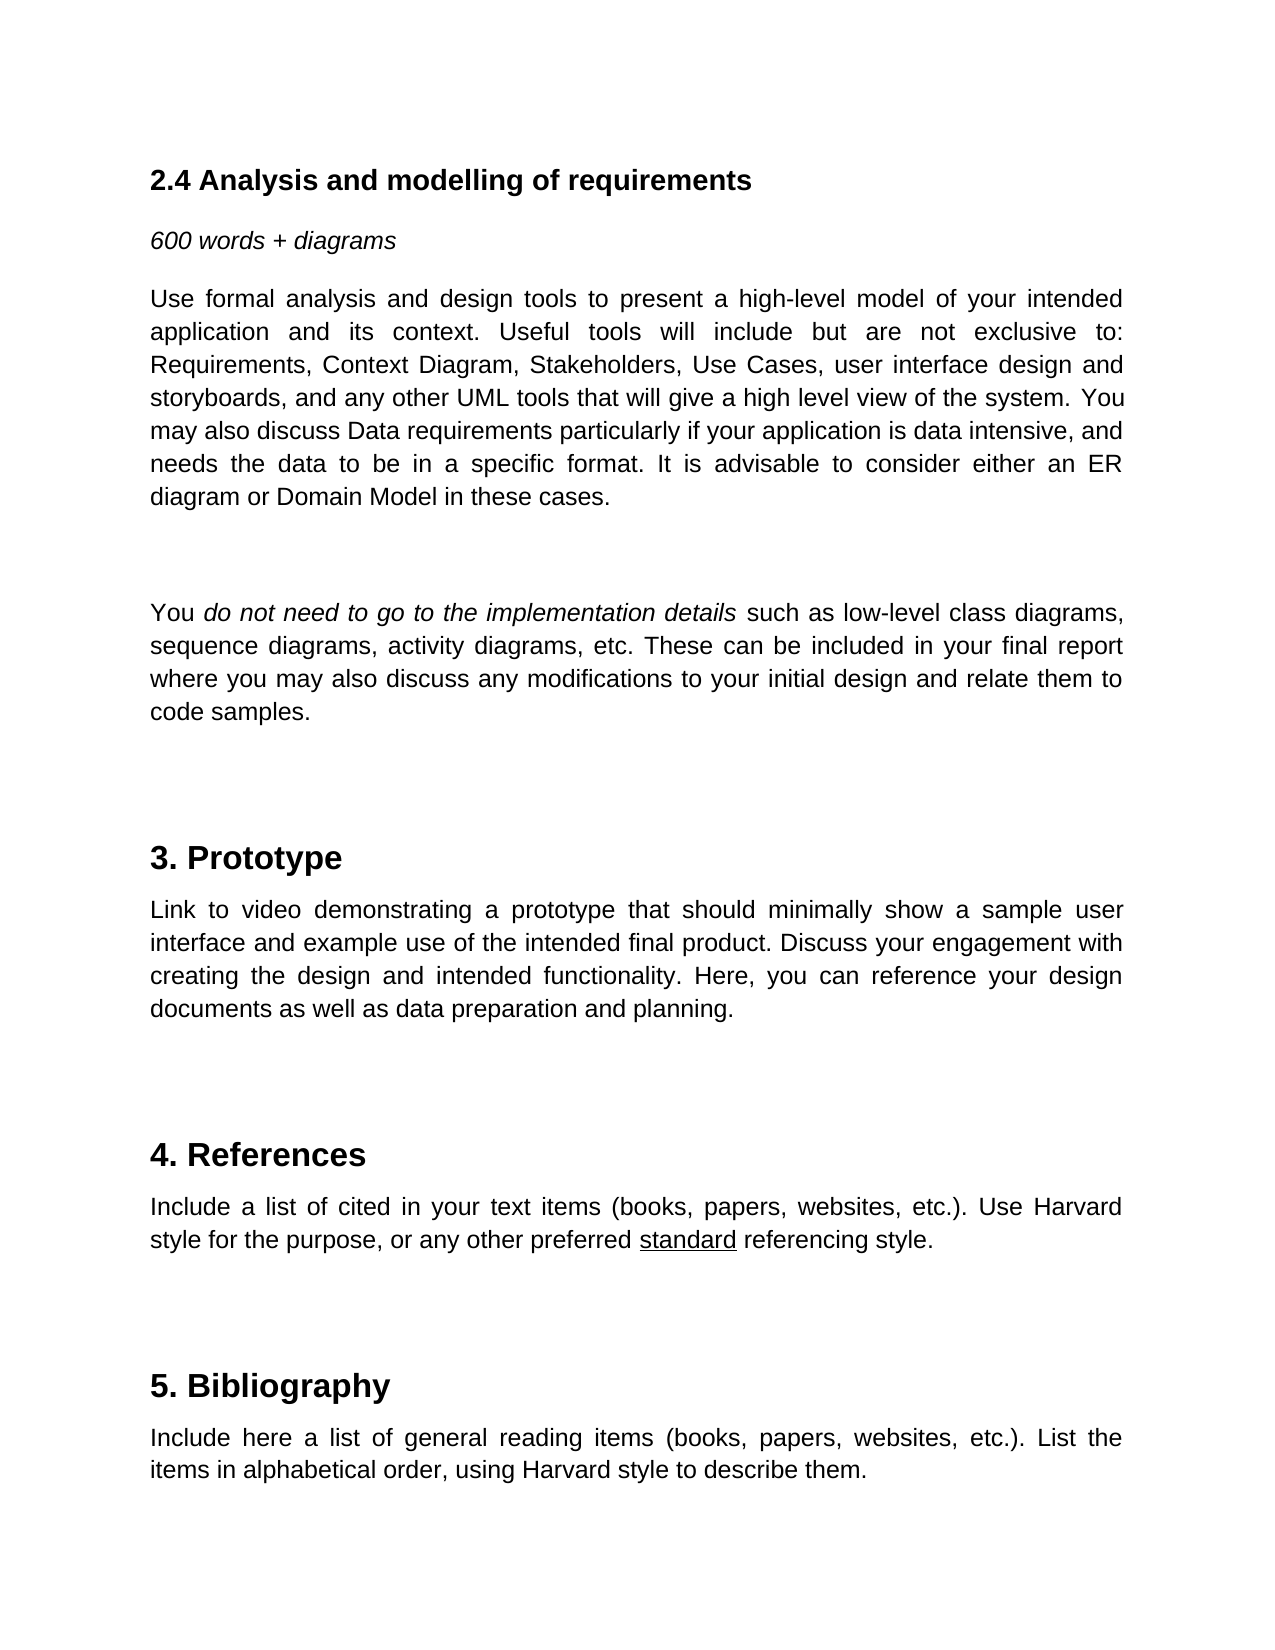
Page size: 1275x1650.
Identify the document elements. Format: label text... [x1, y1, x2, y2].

text 600 words + diagrams [150, 226, 1125, 255]
text You do not need to go to the implementation details such as low-level class diagrams, sequence diagrams, activity diagrams, etc. These can be included in your final report where you may also discuss any modifications to your initial design and relate them to code samples. [150, 598, 1125, 726]
subtitle 3. Prototype [150, 838, 1125, 877]
text Include here a list of general reading items (books, papers, websites, etc.). List the items in alphabetical order, using Harvard style to describe them. [150, 1422, 1125, 1484]
text Use formal analysis and design tools to present a high-level model of your intended application and its context. Useful tools will include but are not exclusive to: Requirements, Context Diagram, Stakeholders, Use Cases, user interface design and storyboards, and any other UML tools that will give a high level view of the system. You may also discuss Data requirements particularly if your application is data intensive, and needs the data to be in a specific format. It is advisable to consider either an ER diagram or Domain Model in these cases. [150, 284, 1125, 511]
text Include a list of cited in your text items (books, papers, websites, etc.). Use Harvard style for the purpose, or any other preferred standard referencing style. [150, 1192, 1125, 1253]
subtitle 5. Bibliography [150, 1366, 1125, 1404]
subtitle 2.4 Analysis and modelling of requirements [150, 162, 1125, 196]
subtitle 4. References [150, 1135, 1125, 1173]
text Link to video demonstrating a prototype that should minimally show a sample user interface and example use of the intended final product. Discuss your engagement with creating the design and intended functionality. Here, you can reference your design documents as well as data preparation and planning. [150, 895, 1125, 1023]
